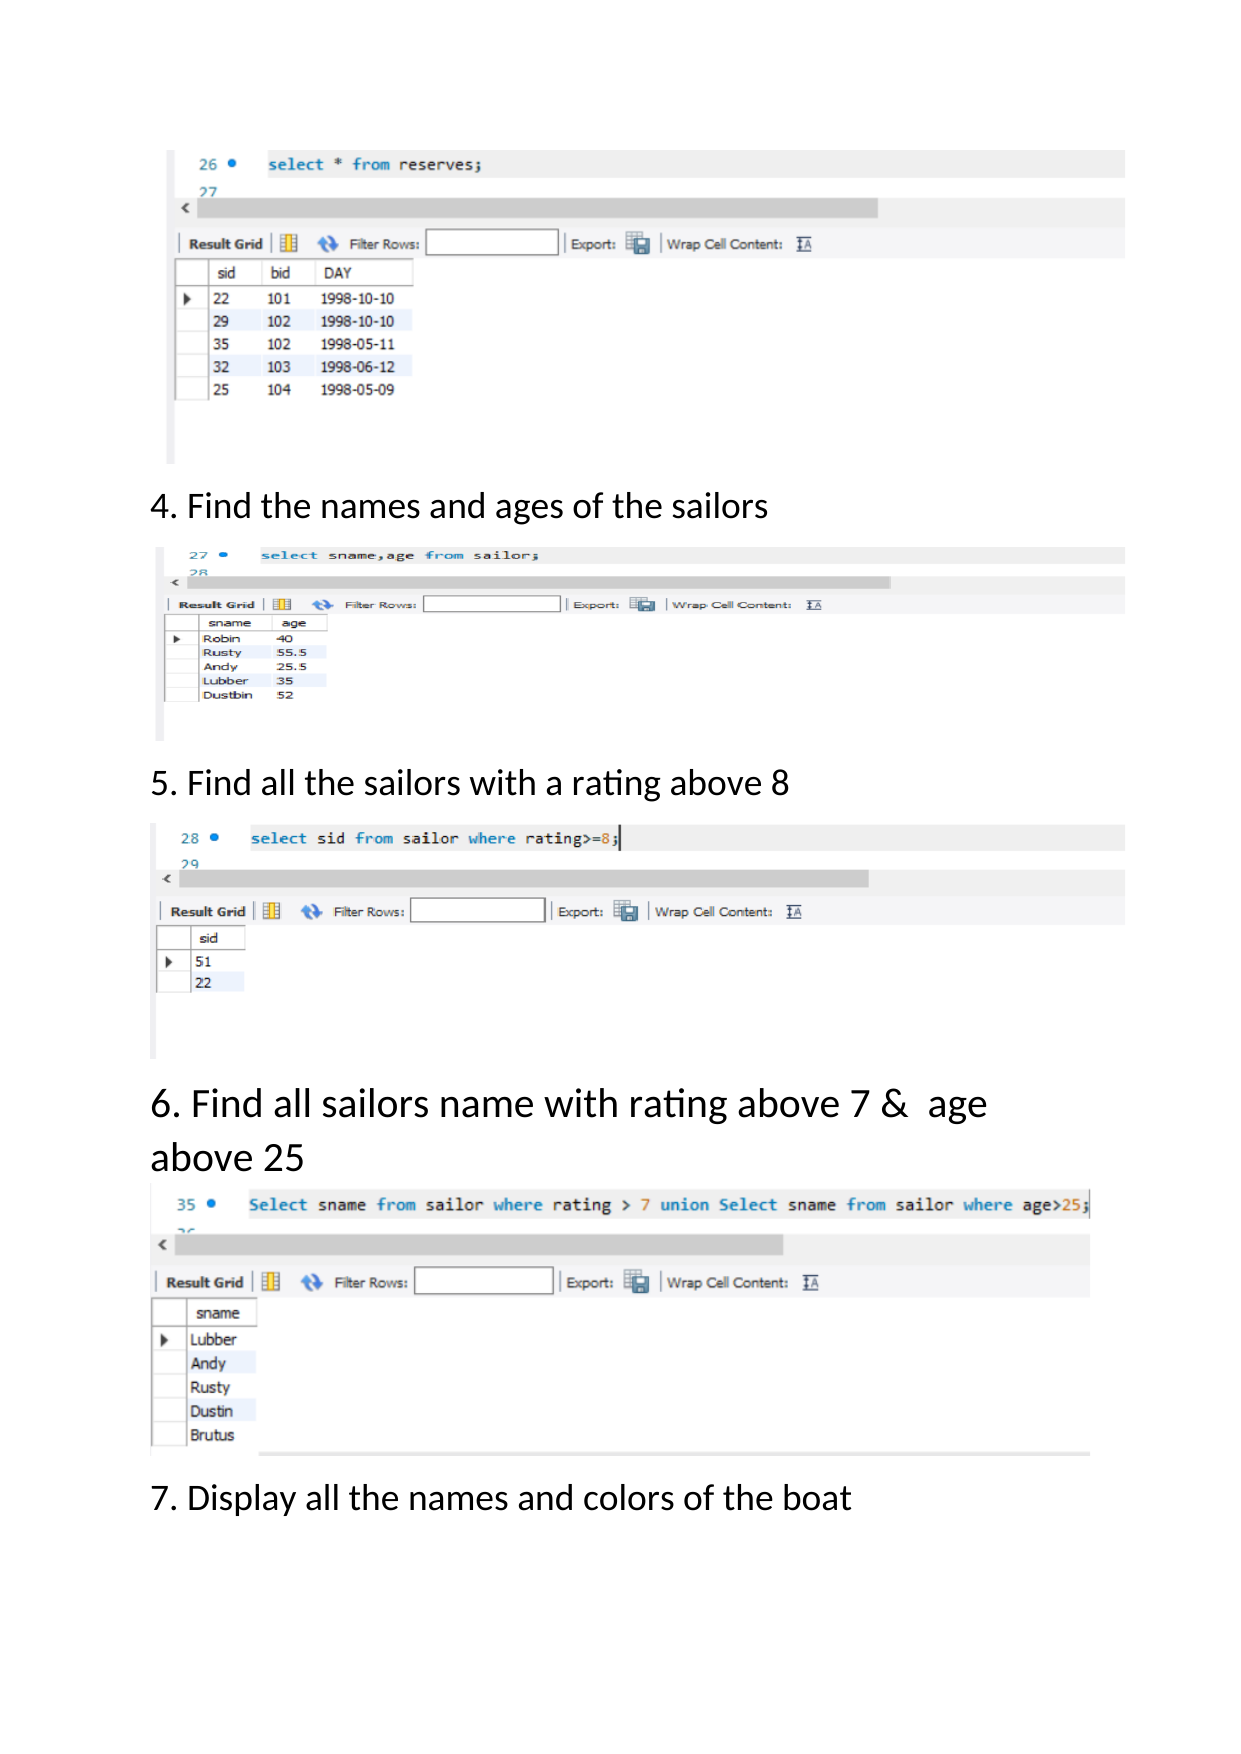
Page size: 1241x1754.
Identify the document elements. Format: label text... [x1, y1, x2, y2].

picture [150, 150, 1125, 464]
text 5. Find all the sailors with a rating above 8 [150, 759, 1090, 804]
picture [150, 547, 1125, 741]
picture [150, 823, 1125, 1059]
text 7. Display all the names and colors of the boat [150, 1473, 1090, 1519]
text 4. Find the names and ages of the sailors [150, 482, 1090, 528]
text 6. Find all sailors name with rating above 7 & age above 25 [150, 1077, 1090, 1183]
picture [150, 1183, 1091, 1456]
